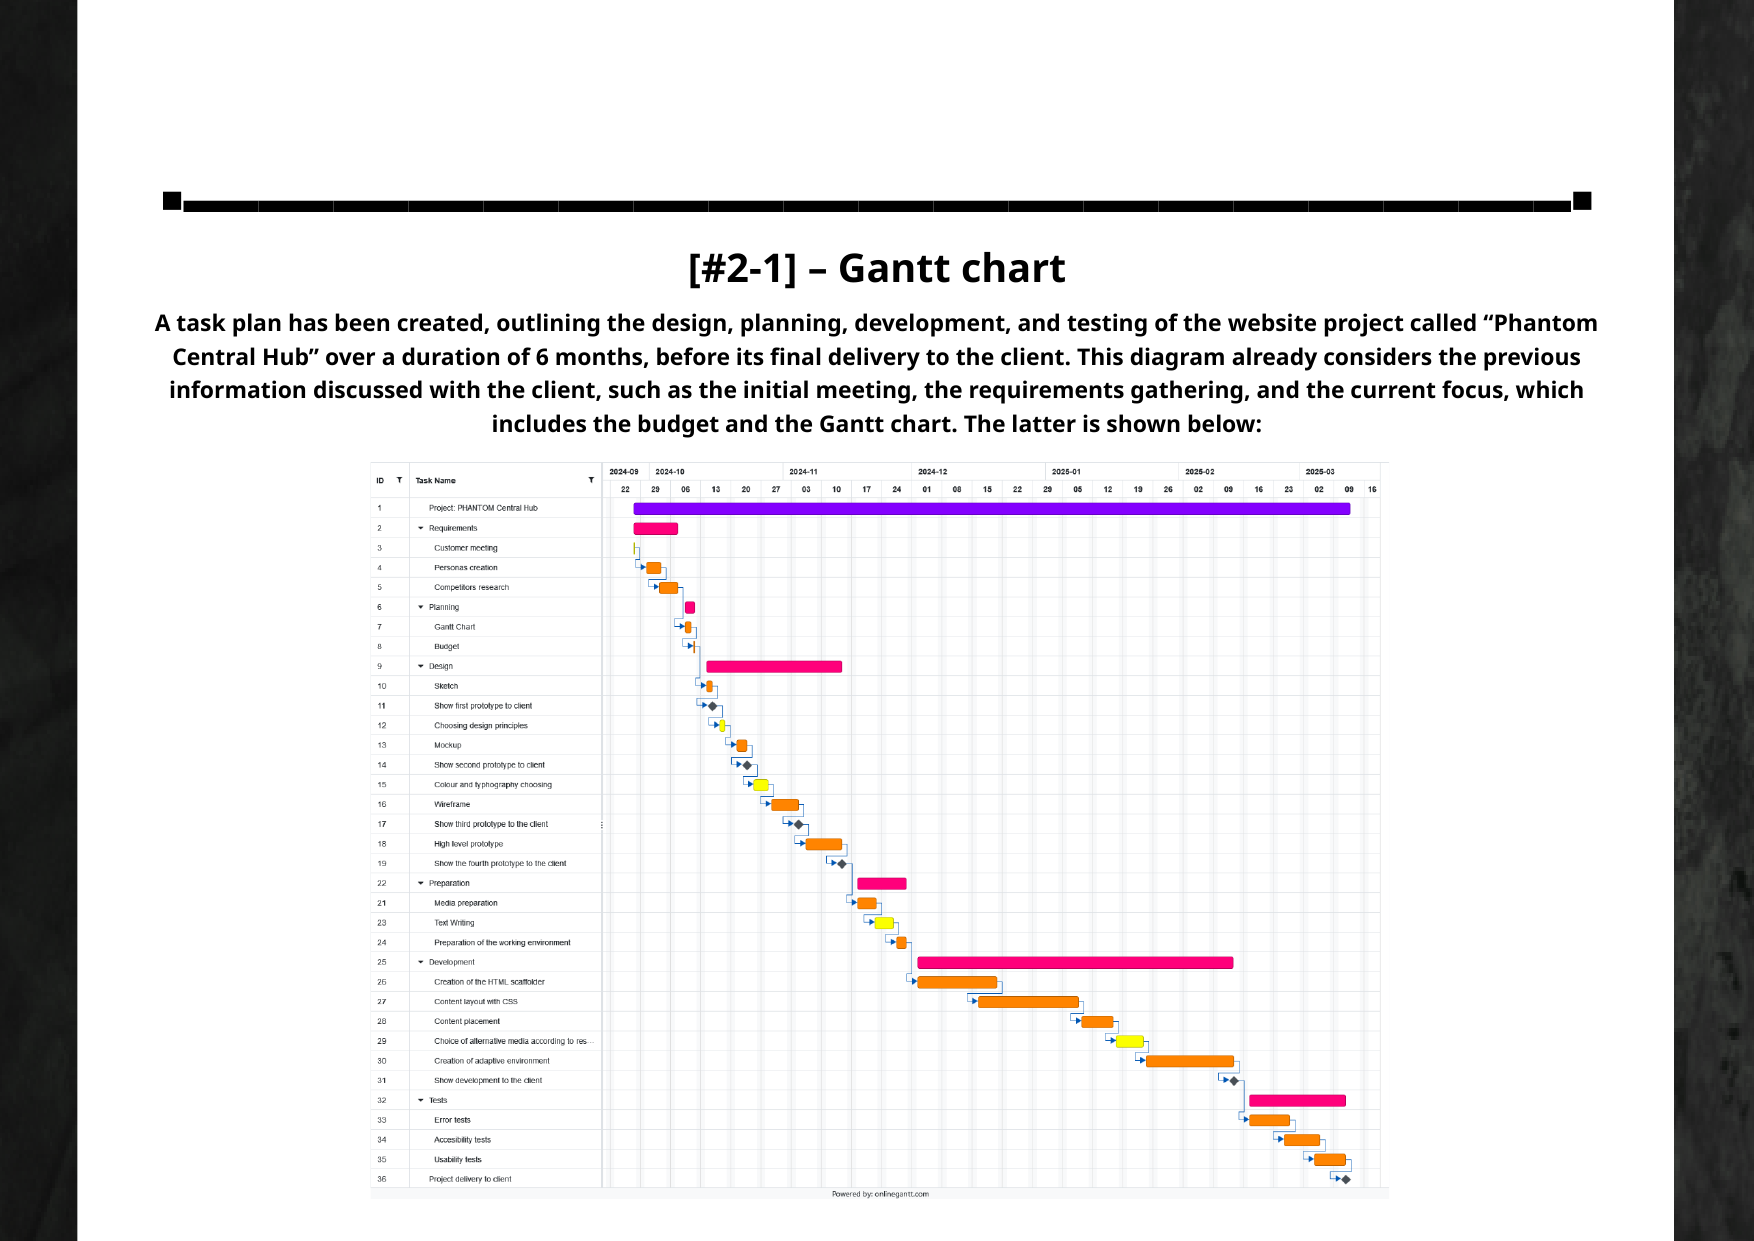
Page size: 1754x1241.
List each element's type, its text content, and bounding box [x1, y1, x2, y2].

text ■▬▬▬▬▬▬▬▬▬▬▬▬▬▬▬▬▬▬▬▬▬▬▬▬▬▬▬▬▬▬▬▬▬▬▬▬▬■ [148, 177, 1606, 220]
picture [370, 462, 1390, 1199]
subtitle [#2-1] – Gantt chart [148, 240, 1606, 294]
text A task plan has been created, outlining the design, planning, development, and testing of the website project called “Phantom Central Hub” over a duration of 6 months, before its final delivery to the client. This diagram already considers the previous information discussed with the client, such as the initial meeting, the requirements gathering, and the current focus, which includes the budget and the Gantt chart. The latter is shown below: [148, 307, 1606, 439]
picture [1674, 0, 1754, 1241]
picture [0, 0, 78, 1241]
